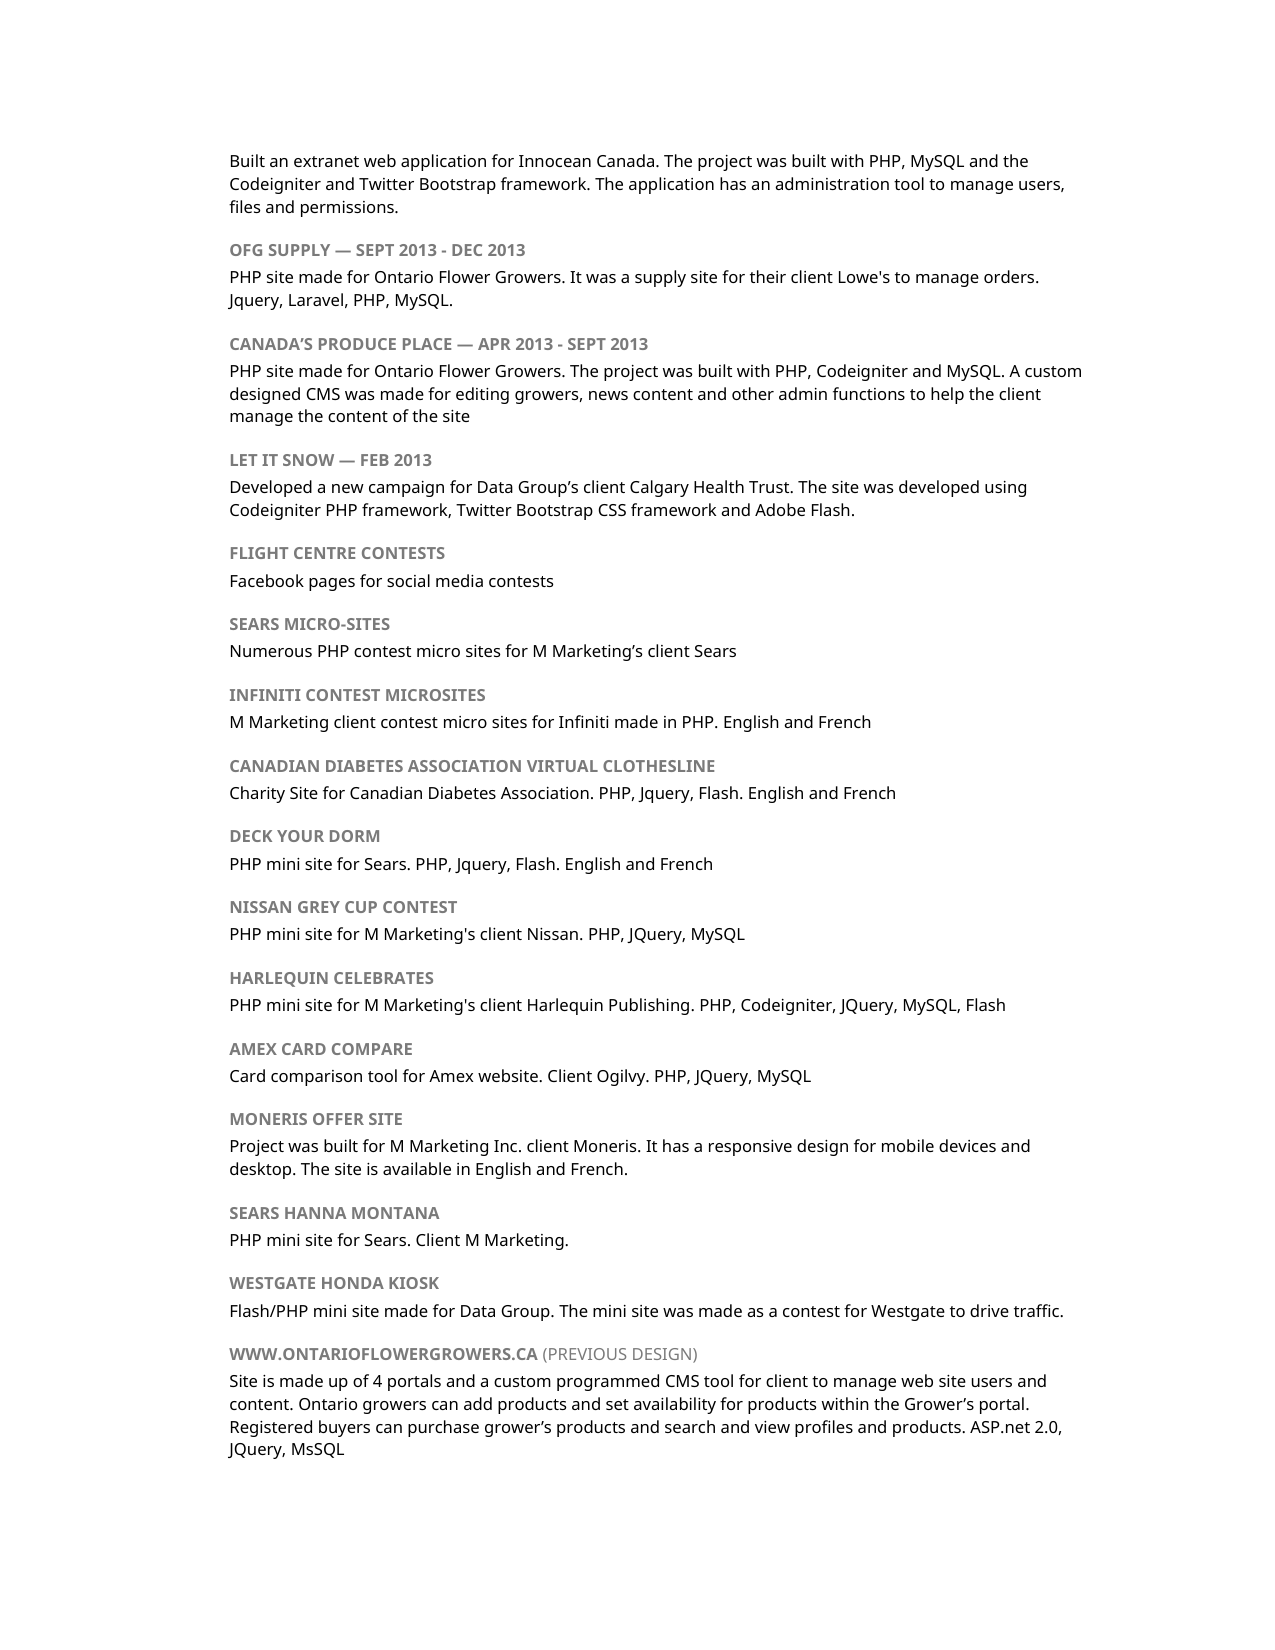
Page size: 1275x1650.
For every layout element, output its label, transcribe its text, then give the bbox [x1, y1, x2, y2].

subtitle www.ontarioflowergrowers.ca (previous design) [229, 1343, 1087, 1365]
text PHP site made for Ontario Flower Growers. The project was built with PHP, Codeigniter and MySQL. A custom designed CMS was made for editing growers, news content and other admin functions to help the client manage the content of the site [229, 359, 1087, 428]
text Flash/PHP mini site made for Data Group. The mini site was made as a contest for Westgate to drive traffic. [229, 1299, 1087, 1322]
text PHP mini site for Sears. PHP, Jquery, Flash. English and French [229, 852, 1087, 875]
text PHP mini site for M Marketing's client Nissan. PHP, JQuery, MySQL [229, 923, 1087, 946]
subtitle Infiniti Contest Microsites [229, 683, 1087, 706]
subtitle WesTgate Honda Kiosk [229, 1272, 1087, 1295]
text Developed a new campaign for Data Group’s client Calgary Health Trust. The site was developed using Codeigniter PHP framework, Twitter Bootstrap CSS framework and Adobe Flash. [229, 476, 1087, 521]
text M Marketing client contest micro sites for Infiniti made in PHP. English and French [229, 711, 1087, 733]
text Numerous PHP contest micro sites for M Marketing’s client Sears [229, 640, 1087, 663]
text PHP mini site for Sears. Client M Marketing. [229, 1228, 1087, 1251]
subtitle Sears Hanna Montana [229, 1201, 1087, 1224]
text Built an extranet web application for Innocean Canada. The project was built with PHP, MySQL and the Codeigniter and Twitter Bootstrap framework. The application has an administration tool to manage users, files and permissions. [229, 150, 1087, 218]
subtitle Canadian Diabetes Association Virtual Clothesline [229, 754, 1087, 777]
text Facebook pages for social media contests [229, 569, 1087, 592]
subtitle Deck your Dorm [229, 825, 1087, 848]
text PHP site made for Ontario Flower Growers. It was a supply site for their client Lowe's to manage orders. Jquery, Laravel, PHP, MySQL. [229, 266, 1087, 312]
subtitle Harlequin Celebrates [229, 966, 1087, 989]
text Card comparison tool for Amex website. Client Ogilvy. PHP, JQuery, MySQL [229, 1064, 1087, 1087]
subtitle Flight Centre Contests [229, 542, 1087, 565]
text Charity Site for Canadian Diabetes Association. PHP, Jquery, Flash. English and French [229, 781, 1087, 804]
text Project was built for M Marketing Inc. client Moneris. It has a responsive design for mobile devices and desktop. The site is available in English and French. [229, 1135, 1087, 1180]
subtitle Amex Card Compare [229, 1037, 1087, 1060]
subtitle Nissan Grey cup contest [229, 896, 1087, 918]
subtitle OFG Supply — Sept 2013 - Dec 2013 [229, 239, 1087, 262]
subtitle Moneris Offer Site [229, 1108, 1087, 1131]
text PHP mini site for M Marketing's client Harlequin Publishing. PHP, Codeigniter, JQuery, MySQL, Flash [229, 993, 1087, 1016]
text Site is made up of 4 portals and a custom programmed CMS tool for client to manage web site users and content. Ontario growers can add products and set availability for products within the Grower’s portal. Registered buyers can purchase grower’s products and search and view profiles and products. ASP.net 2.0, JQuery, MsSQL [229, 1370, 1087, 1461]
subtitle Let it Snow — Feb 2013 [229, 448, 1087, 471]
subtitle Sears Micro-sites [229, 613, 1087, 635]
subtitle Canada’s Produce Place — Apr 2013 - Sept 2013 [229, 332, 1087, 355]
